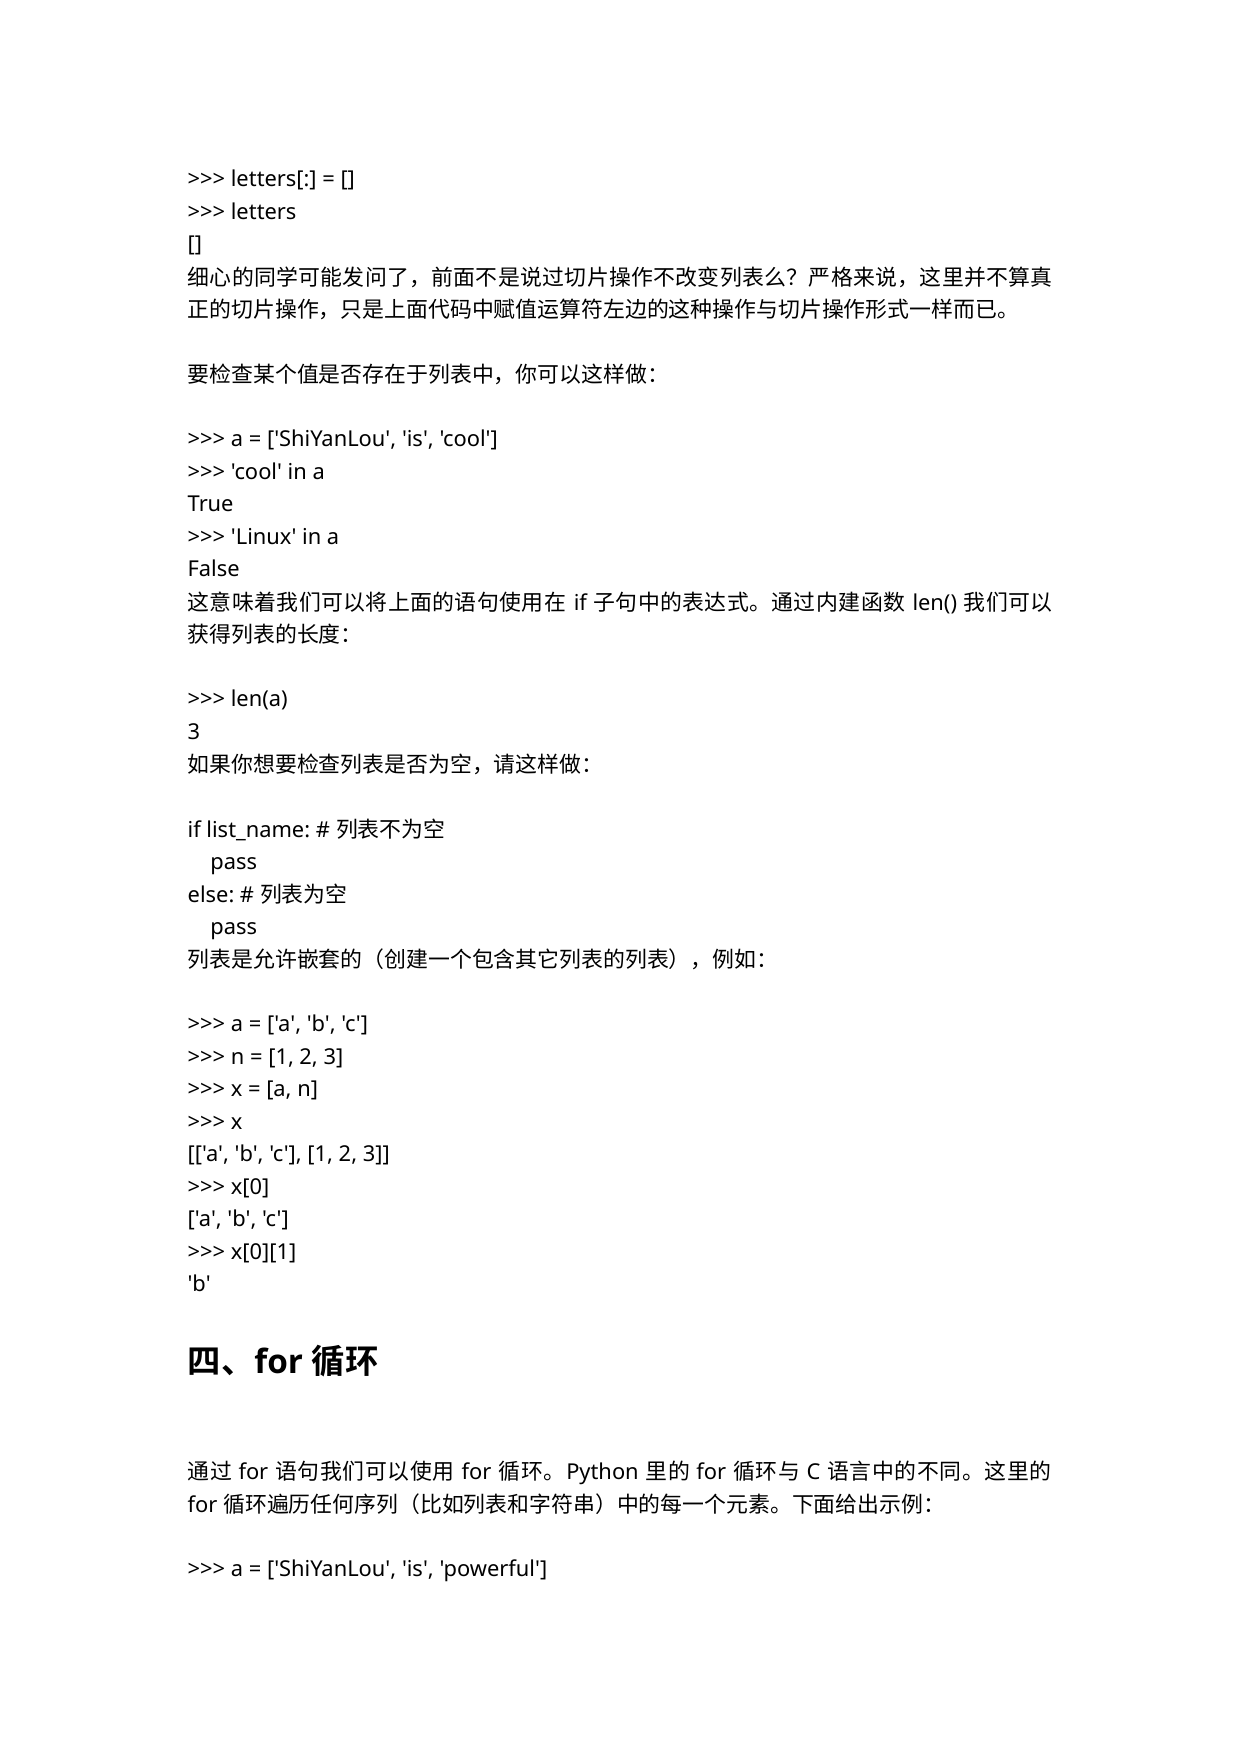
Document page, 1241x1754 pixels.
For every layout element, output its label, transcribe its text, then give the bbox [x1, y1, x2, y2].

text >>> a = ['ShiYanLou', 'is', 'cool'] [187, 422, 1053, 454]
text >>> len(a) [187, 682, 1053, 714]
text 'b' [187, 1267, 1053, 1299]
subtitle 四、for 循环 [187, 1327, 1053, 1392]
text 列表是允许嵌套的（创建一个包含其它列表的列表），例如： [187, 942, 1053, 974]
text >>> x = [a, n] [187, 1072, 1053, 1104]
text >>> x [187, 1104, 1053, 1137]
text True [187, 487, 1053, 519]
text >>> letters [187, 194, 1053, 227]
text >>> a = ['ShiYanLou', 'is', 'powerful'] [187, 1551, 1053, 1584]
text >>> 'cool' in a [187, 454, 1053, 487]
text >>> n = [1, 2, 3] [187, 1039, 1053, 1072]
text >>> a = ['a', 'b', 'c'] [187, 1007, 1053, 1039]
text 3 [187, 714, 1053, 747]
text 细心的同学可能发问了，前面不是说过切片操作不改变列表么？严格来说，这里并不算真正的切片操作，只是上面代码中赋值运算符左边的这种操作与切片操作形式一样而已。 [187, 259, 1053, 324]
text >>> x[0][1] [187, 1234, 1053, 1267]
text if list_name: # 列表不为空 [187, 812, 1053, 844]
text pass [187, 909, 1053, 942]
text >>> 'Linux' in a [187, 519, 1053, 552]
text [] [187, 227, 1053, 259]
text ['a', 'b', 'c'] [187, 1202, 1053, 1234]
text >>> x[0] [187, 1169, 1053, 1202]
text pass [187, 844, 1053, 877]
text 要检查某个值是否存在于列表中，你可以这样做： [187, 357, 1053, 389]
text 通过 for 语句我们可以使用 for 循环。Python 里的 for 循环与 C 语言中的不同。这里的 for 循环遍历任何序列（比如列表和字符串）中的每一个元素。下面给出示例： [187, 1454, 1053, 1519]
text >>> letters[:] = [] [187, 162, 1053, 194]
text else: # 列表为空 [187, 877, 1053, 909]
text [['a', 'b', 'c'], [1, 2, 3]] [187, 1137, 1053, 1169]
text 这意味着我们可以将上面的语句使用在 if 子句中的表达式。通过内建函数 len() 我们可以获得列表的长度： [187, 584, 1053, 649]
text 如果你想要检查列表是否为空，请这样做： [187, 747, 1053, 779]
text False [187, 552, 1053, 584]
